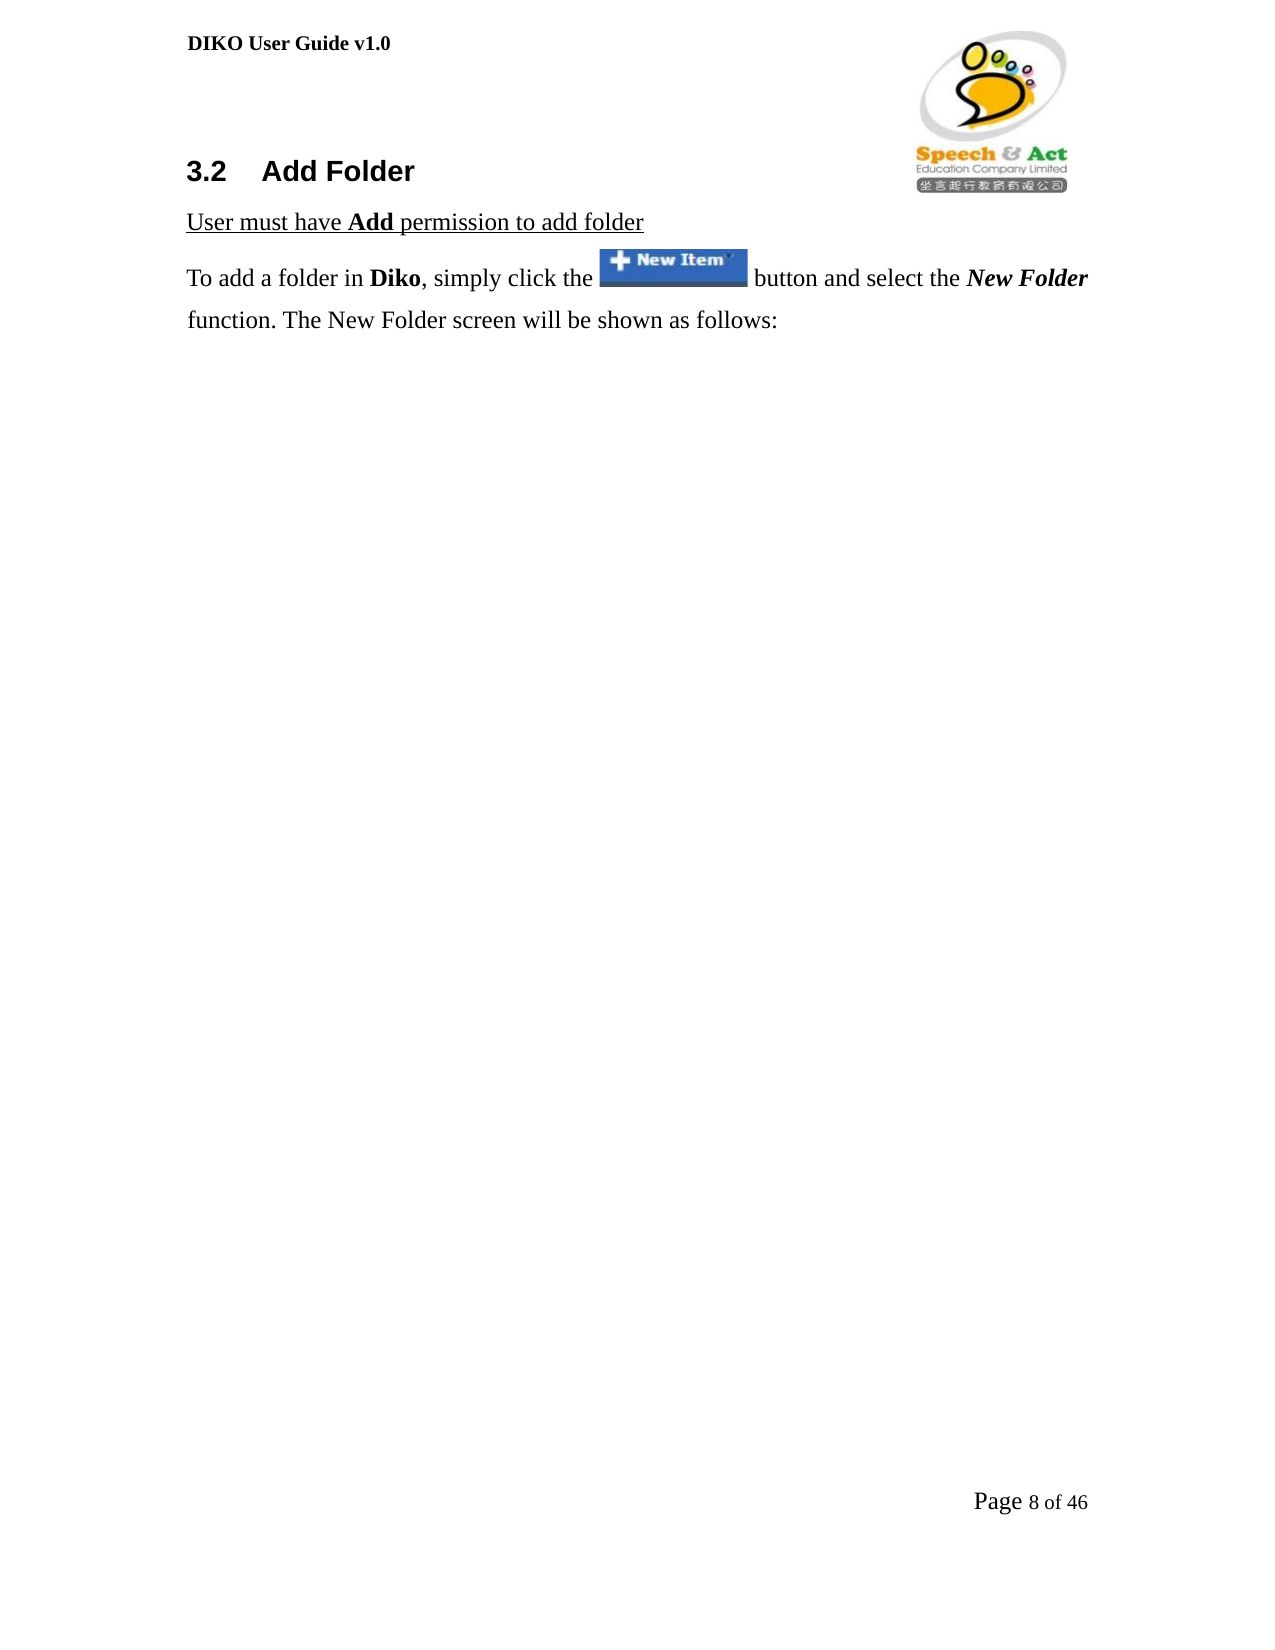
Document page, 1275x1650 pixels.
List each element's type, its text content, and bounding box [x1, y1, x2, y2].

subtitle Add Folder [186, 154, 1097, 188]
picture [916, 31, 1068, 154]
subtitle User must have Add permission to add folder [186, 207, 1019, 236]
picture [916, 188, 1068, 193]
text To add a folder in Diko, simply click the button and select the New Folder function. The New Folder screen will be shown as follows: [186, 249, 1091, 334]
picture [599, 249, 748, 287]
